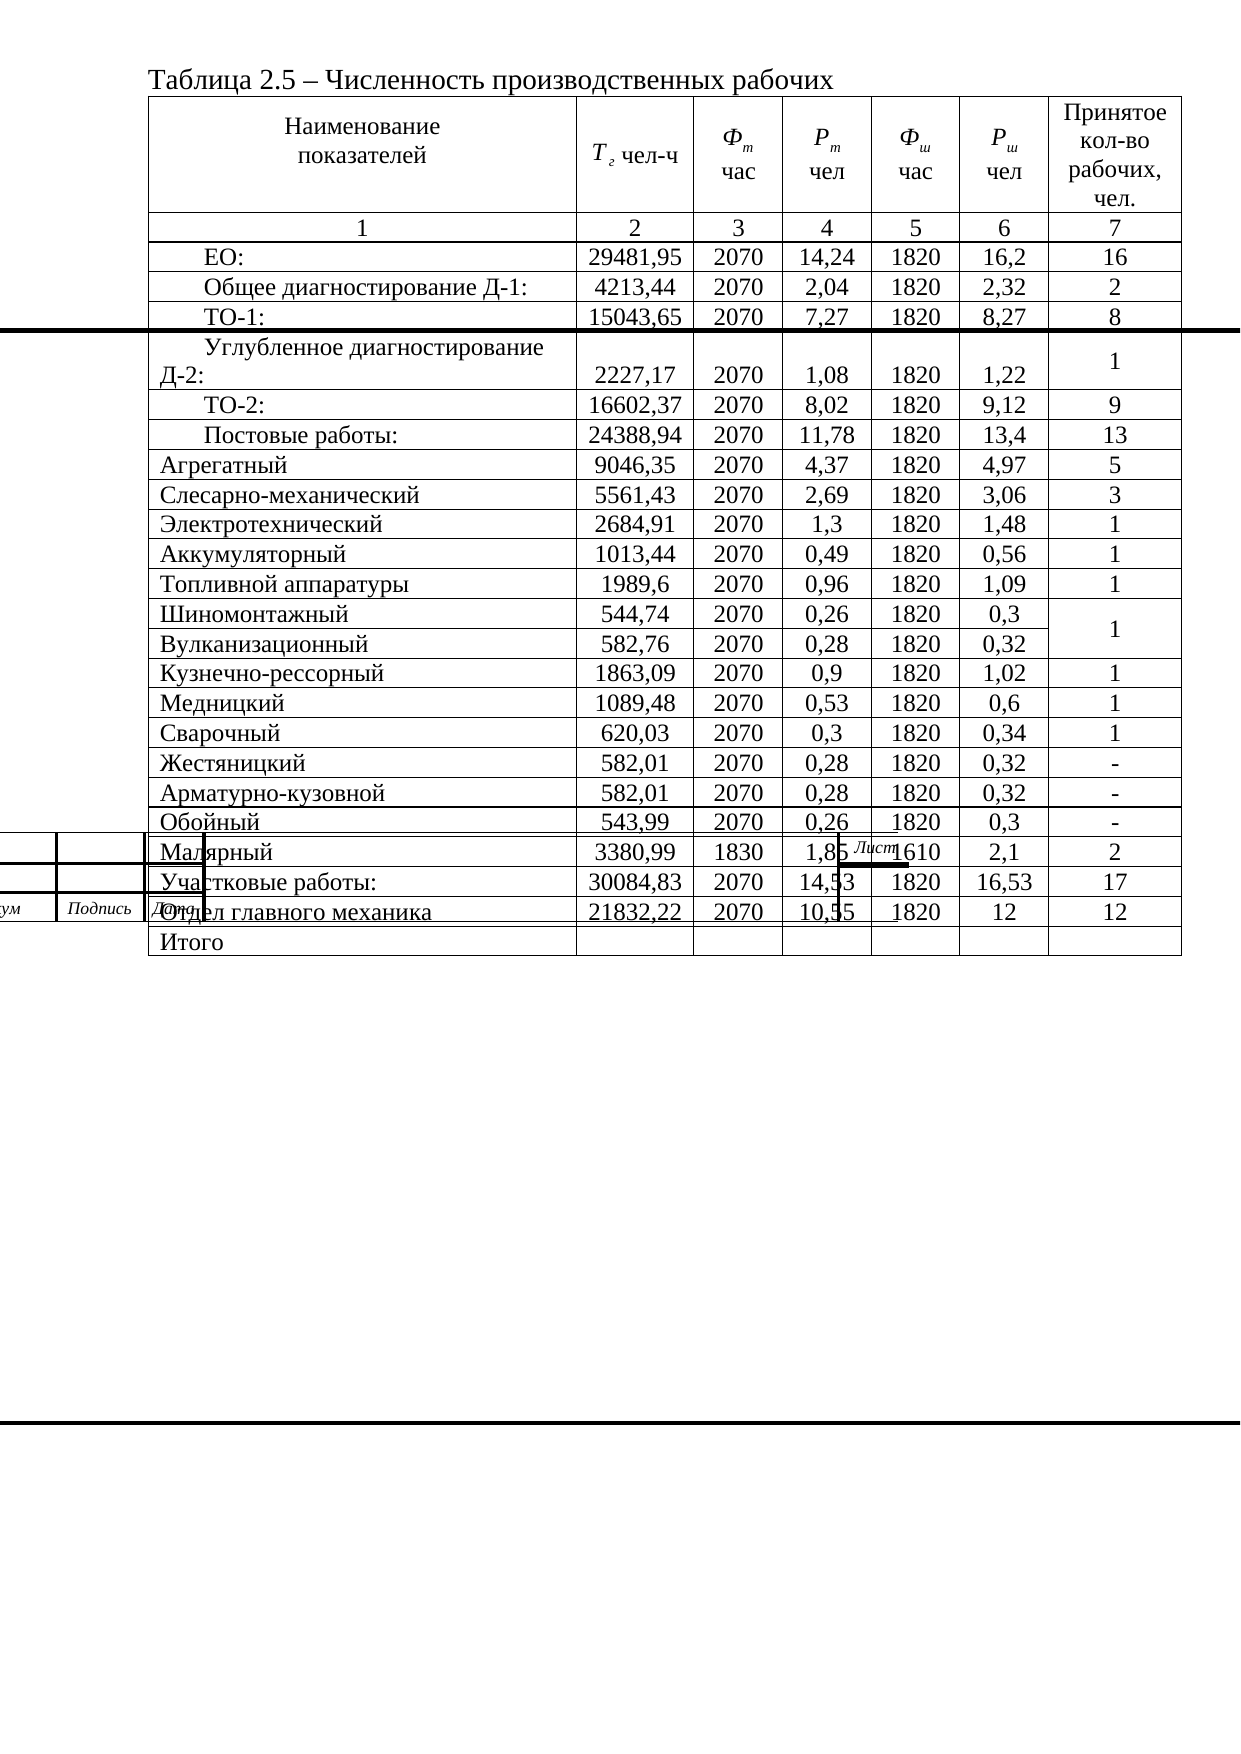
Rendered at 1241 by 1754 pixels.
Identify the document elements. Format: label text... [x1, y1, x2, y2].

table_cell 16602,37 [577, 390, 693, 419]
table_cell 2070 [694, 867, 782, 896]
table_cell 2,69 [783, 480, 871, 508]
table_cell 30084,83 [577, 867, 693, 896]
table_cell 1,85 [783, 837, 837, 866]
table_cell Итого [149, 927, 576, 955]
table_cell Электротехнический [149, 510, 576, 538]
table_cell 2070 [694, 808, 782, 832]
table_cell 10,55 [840, 897, 871, 921]
table_cell 543,99 [577, 808, 693, 832]
table_cell 0,32 [960, 629, 1048, 657]
table_cell 1 [1049, 569, 1181, 598]
table_cell 8 [1049, 302, 1181, 331]
table_cell 2,04 [783, 272, 871, 301]
table_cell 0,6 [960, 688, 1048, 717]
table_cell - [1049, 778, 1181, 806]
table_cell 21832,22 [577, 897, 693, 921]
table_cell 0,56 [960, 539, 1048, 568]
table_cell 1 [1049, 688, 1181, 717]
table_cell 3,06 [960, 480, 1048, 508]
table_cell 13,4 [960, 420, 1048, 449]
table_cell ЕО: [149, 243, 576, 271]
table_cell 5 [1049, 450, 1181, 479]
table_cell 1820 [872, 688, 959, 717]
table_cell Арматурно-кузовной [149, 778, 576, 806]
table_cell [577, 927, 693, 955]
table_cell 1820 [872, 420, 959, 449]
table_cell 0,9 [783, 659, 871, 687]
table_cell 2070 [694, 272, 782, 301]
table_cell 6 [960, 213, 1048, 241]
table_cell 1,48 [960, 510, 1048, 538]
table_cell 1 [1049, 539, 1181, 568]
table_cell 1 [149, 213, 576, 241]
table_cell 2070 [694, 480, 782, 508]
table_cell Шиномонтажный [149, 599, 576, 628]
table_cell 1 [1049, 659, 1181, 687]
table_cell 5 [872, 213, 959, 241]
table_cell Участковые работы: [206, 867, 576, 896]
table_cell 2070 [694, 599, 782, 628]
table_cell [960, 927, 1048, 955]
table_header Принятое кол-во рабочих, чел. [1049, 97, 1181, 212]
table_cell 2070 [694, 390, 782, 419]
table_cell 1820 [872, 748, 959, 777]
table_cell 8,27 [960, 302, 1048, 331]
table_cell 2 [1049, 837, 1181, 866]
table_cell 1820 [872, 510, 959, 538]
table_cell 1820 [872, 272, 959, 301]
table_cell 2 [577, 213, 693, 241]
table_cell 0,28 [783, 778, 871, 806]
table_cell 8,02 [783, 390, 871, 419]
table_cell Аккумуляторный [149, 539, 576, 568]
table_cell 24388,94 [577, 420, 693, 449]
table_cell - [1049, 748, 1181, 777]
table_cell Слесарно-механический [149, 480, 576, 508]
table_cell [1049, 927, 1181, 955]
table_cell Общее диагностирование Д-1: [149, 272, 576, 301]
table_cell 620,03 [577, 718, 693, 747]
table_cell 7,27 [783, 302, 871, 331]
table_cell 1610 [872, 837, 959, 866]
table_cell 544,74 [577, 599, 693, 628]
table_cell 1820 [872, 808, 959, 836]
table_cell 1820 [872, 897, 959, 926]
table_cell Участковые работы: [149, 867, 202, 891]
table_cell [783, 927, 871, 955]
table_cell [694, 927, 782, 955]
table_cell 2070 [694, 718, 782, 747]
table_cell 1820 [872, 332, 959, 389]
table_cell 2070 [694, 629, 782, 657]
table_cell Кузнечно-рессорный [149, 659, 576, 687]
table_cell 0,3 [960, 599, 1048, 628]
table_cell 1089,48 [577, 688, 693, 717]
table_cell 1820 [872, 569, 959, 598]
table_cell 1830 [694, 837, 782, 866]
table_cell ТО-2: [149, 390, 576, 419]
table_cell Вулканизационный [149, 629, 576, 657]
table_cell 16,2 [960, 243, 1048, 271]
table_cell 0,96 [783, 569, 871, 598]
table_cell 2070 [694, 659, 782, 687]
table_cell 1820 [872, 302, 959, 331]
table_cell Отдел главного механика [206, 897, 576, 921]
table_cell ТО-1: [149, 302, 576, 331]
table_cell 4,97 [960, 450, 1048, 479]
table_cell 1820 [872, 480, 959, 508]
table_cell 0,26 [783, 808, 871, 832]
table_cell 582,76 [577, 629, 693, 657]
table_cell 0,3 [960, 808, 1048, 836]
table_cell 2070 [694, 510, 782, 538]
table_cell 2684,91 [577, 510, 693, 538]
table_cell 14,24 [783, 243, 871, 271]
table_cell 13 [1049, 420, 1181, 449]
table_cell Углубленное диагностирование Д-2: [149, 332, 576, 389]
table_cell 1820 [872, 629, 959, 657]
table_cell 0,28 [783, 629, 871, 657]
table_cell Малярный [149, 837, 202, 862]
table_cell Обойный [149, 808, 576, 832]
table_header час [694, 97, 782, 212]
table_cell 12 [1049, 897, 1181, 926]
table_cell 1,08 [783, 332, 871, 389]
table_cell 3 [694, 213, 782, 241]
table_cell 1820 [872, 599, 959, 628]
table_cell 1 [1049, 718, 1181, 747]
table_cell Постовые работы: [149, 420, 576, 449]
table_cell 9,12 [960, 390, 1048, 419]
table_cell 1820 [872, 243, 959, 271]
table_cell Жестяницкий [149, 748, 576, 777]
table_cell 0,32 [960, 778, 1048, 806]
table_cell 2070 [694, 688, 782, 717]
table_cell [872, 927, 959, 955]
table_cell 5561,43 [577, 480, 693, 508]
table_cell 2070 [694, 539, 782, 568]
table_cell 15043,65 [577, 302, 693, 331]
table_cell 14,53 [840, 868, 871, 896]
table_cell 0,32 [960, 748, 1048, 777]
table_cell 0,26 [783, 599, 871, 628]
table_cell 1820 [872, 450, 959, 479]
table_cell 0,3 [783, 718, 871, 747]
table_cell 2 [1049, 272, 1181, 301]
table_cell 2070 [694, 332, 782, 389]
table_cell 2,32 [960, 272, 1048, 301]
table_cell 4,37 [783, 450, 871, 479]
table_cell 1820 [872, 659, 959, 687]
table_cell 1863,09 [577, 659, 693, 687]
table_cell 2070 [694, 420, 782, 449]
table_cell 1 [1049, 332, 1181, 389]
table_header час [872, 97, 959, 212]
table_cell 0,28 [783, 748, 871, 777]
table_cell 14,53 [783, 867, 837, 896]
table_cell 582,01 [577, 778, 693, 806]
table_cell 1820 [872, 390, 959, 419]
text Таблица 2.5 – Численность производственных рабочих [148, 62, 1181, 96]
table_cell 2070 [694, 302, 782, 331]
table_cell 9 [1049, 390, 1181, 419]
table_cell 16,53 [960, 867, 1048, 896]
table_cell 3380,99 [577, 837, 693, 866]
table_cell 1,85 [840, 837, 871, 862]
table_cell 10,55 [783, 897, 837, 921]
table_cell 2070 [694, 243, 782, 271]
table_cell 582,01 [577, 748, 693, 777]
table_cell 12 [960, 897, 1048, 926]
table_header чел [783, 97, 871, 212]
table_cell 2070 [694, 778, 782, 806]
table_cell 1 [1049, 510, 1181, 538]
table_cell 0,53 [783, 688, 871, 717]
table_cell 1820 [872, 867, 959, 896]
table_cell 2,1 [960, 837, 1048, 866]
table_cell 2070 [694, 897, 782, 921]
table_cell 11,78 [783, 420, 871, 449]
table_cell 1820 [872, 778, 959, 806]
table_cell Агрегатный [149, 450, 576, 479]
table_cell 16 [1049, 243, 1181, 271]
table_cell 17 [1049, 867, 1181, 896]
table_cell Малярный [206, 837, 576, 866]
table_cell 4 [783, 213, 871, 241]
table_cell 1,3 [783, 510, 871, 538]
table_cell Сварочный [149, 718, 576, 747]
table_header Наименование показателей [149, 97, 576, 212]
table_cell 2227,17 [577, 332, 693, 389]
table_cell 9046,35 [577, 450, 693, 479]
table_cell 2070 [694, 748, 782, 777]
table_cell 3 [1049, 480, 1181, 508]
table_cell Топливной аппаратуры [149, 569, 576, 598]
table_cell 2070 [694, 450, 782, 479]
table_cell 0,49 [783, 539, 871, 568]
table_header чел-ч [577, 97, 693, 212]
table_cell 1989,6 [577, 569, 693, 598]
table_cell 1,02 [960, 659, 1048, 687]
table_cell 29481,95 [577, 243, 693, 271]
table_cell 7 [1049, 213, 1181, 241]
table_cell Медницкий [149, 688, 576, 717]
table_cell 4213,44 [577, 272, 693, 301]
table_cell 1820 [872, 718, 959, 747]
table_cell 0,34 [960, 718, 1048, 747]
table_cell 1013,44 [577, 539, 693, 568]
table_cell 2070 [694, 569, 782, 598]
table_cell 1 [1049, 599, 1181, 657]
table_header чел [960, 97, 1048, 212]
table_cell 1820 [872, 539, 959, 568]
table_cell 1,22 [960, 332, 1048, 389]
table_cell 1,09 [960, 569, 1048, 598]
table_cell - [1049, 808, 1181, 836]
